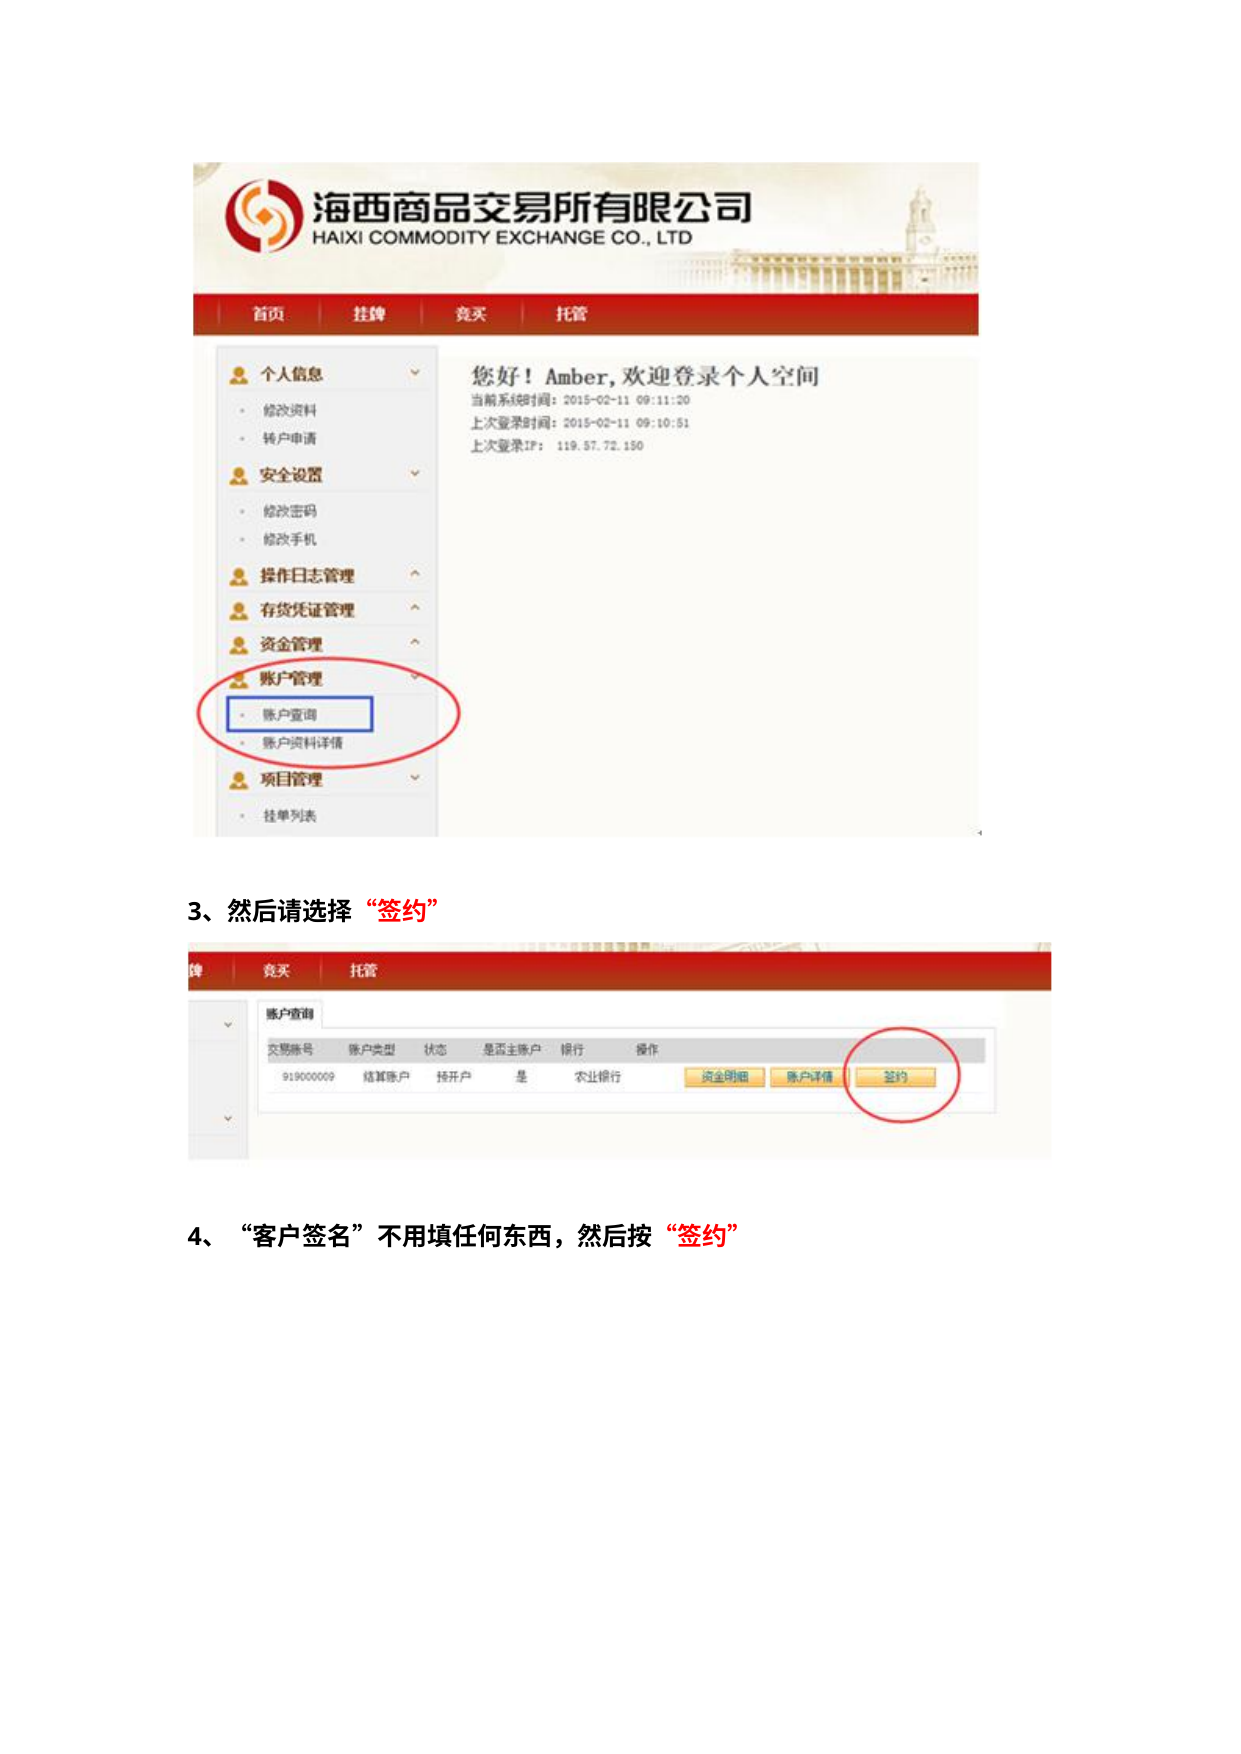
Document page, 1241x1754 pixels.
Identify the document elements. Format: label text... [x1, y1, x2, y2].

text 4、“客户签名”不用填任何东西，然后按“签约” [187, 1202, 1053, 1267]
picture [187, 942, 1052, 1174]
picture [192, 162, 982, 845]
text 3、然后请选择“签约” [187, 877, 1053, 942]
